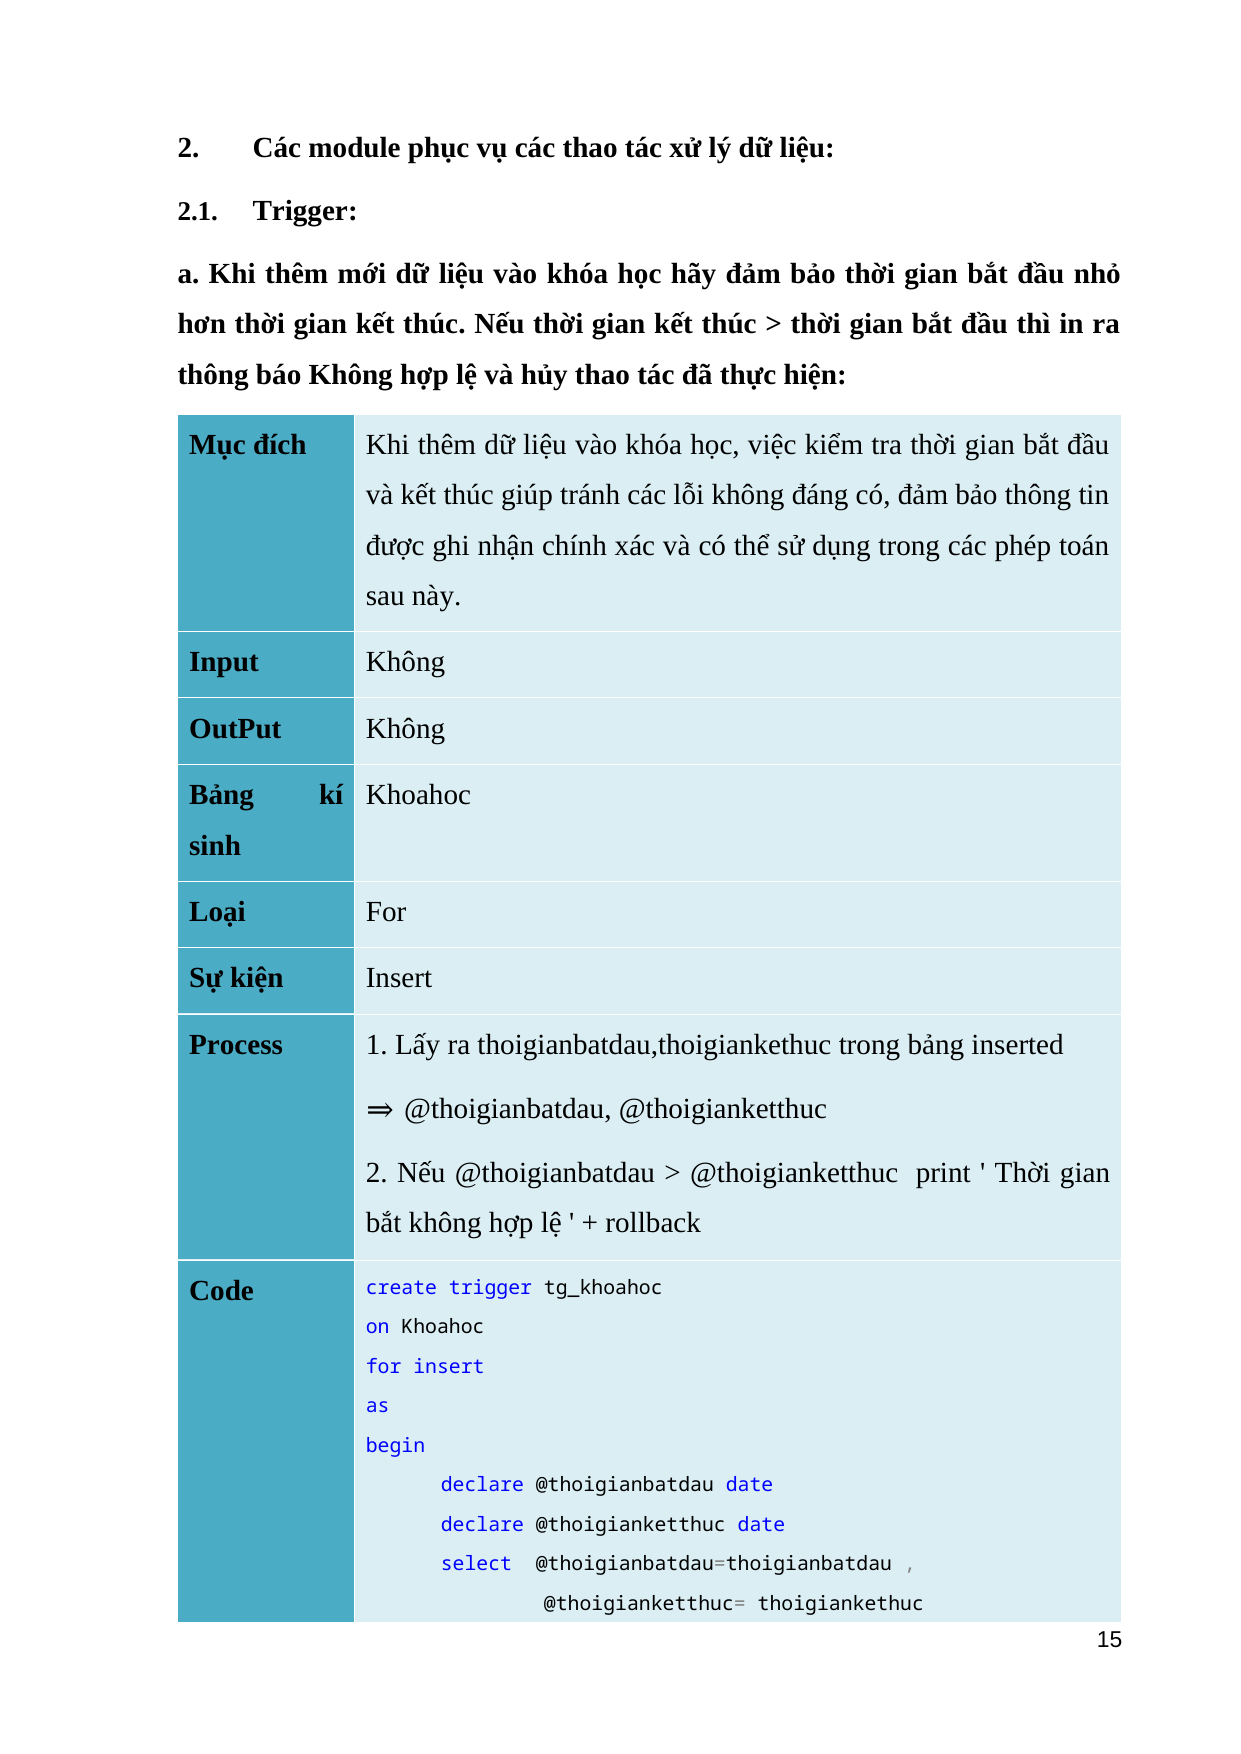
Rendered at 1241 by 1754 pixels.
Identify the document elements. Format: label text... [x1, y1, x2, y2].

subtitle Các module phục vụ các thao tác xử lý dữ liệu: [177, 131, 1122, 164]
table_cell Input [178, 632, 354, 697]
table_cell Bảng kí sinh [178, 765, 354, 881]
table_header Mục đích [178, 415, 354, 631]
table_cell Khoahoc [355, 765, 1121, 881]
table_cell Sự kiện [178, 948, 354, 1013]
table_cell Không [355, 698, 1121, 764]
table_cell Không [355, 632, 1121, 697]
subtitle Trigger: [177, 193, 1122, 227]
table_cell 1. Lấy ra thoigianbatdau,thoigiankethuc trong bảng inserted ⇒ @thoigianbatdau, @thoigianketthuc 2. Nếu @thoigianbatdau > @thoigianketthuc print ' Thời gian bắt không hợp lệ ' + rollback [355, 1015, 1121, 1259]
table_header Khi thêm dữ liệu vào khóa học, việc kiểm tra thời gian bắt đầu và kết thúc giúp tránh các lỗi không đáng có, đảm bảo thông tin được ghi nhận chính xác và có thể sử dụng trong các phép toán sau này. [355, 415, 1121, 631]
table_cell Code [178, 1261, 354, 1622]
table_cell Process [178, 1015, 354, 1259]
table_cell For [355, 882, 1121, 947]
table_cell OutPut [178, 698, 354, 764]
text a. Khi thêm mới dữ liệu vào khóa học hãy đảm bảo thời gian bắt đầu nhỏ hơn thời gian kết thúc. Nếu thời gian kết thúc > thời gian bắt đầu thì in ra thông báo Không hợp lệ và hủy thao tác đã thực hiện: [177, 256, 1122, 390]
table_cell Insert [355, 948, 1121, 1013]
table_cell Loại [178, 882, 354, 947]
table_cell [355, 1261, 1121, 1622]
